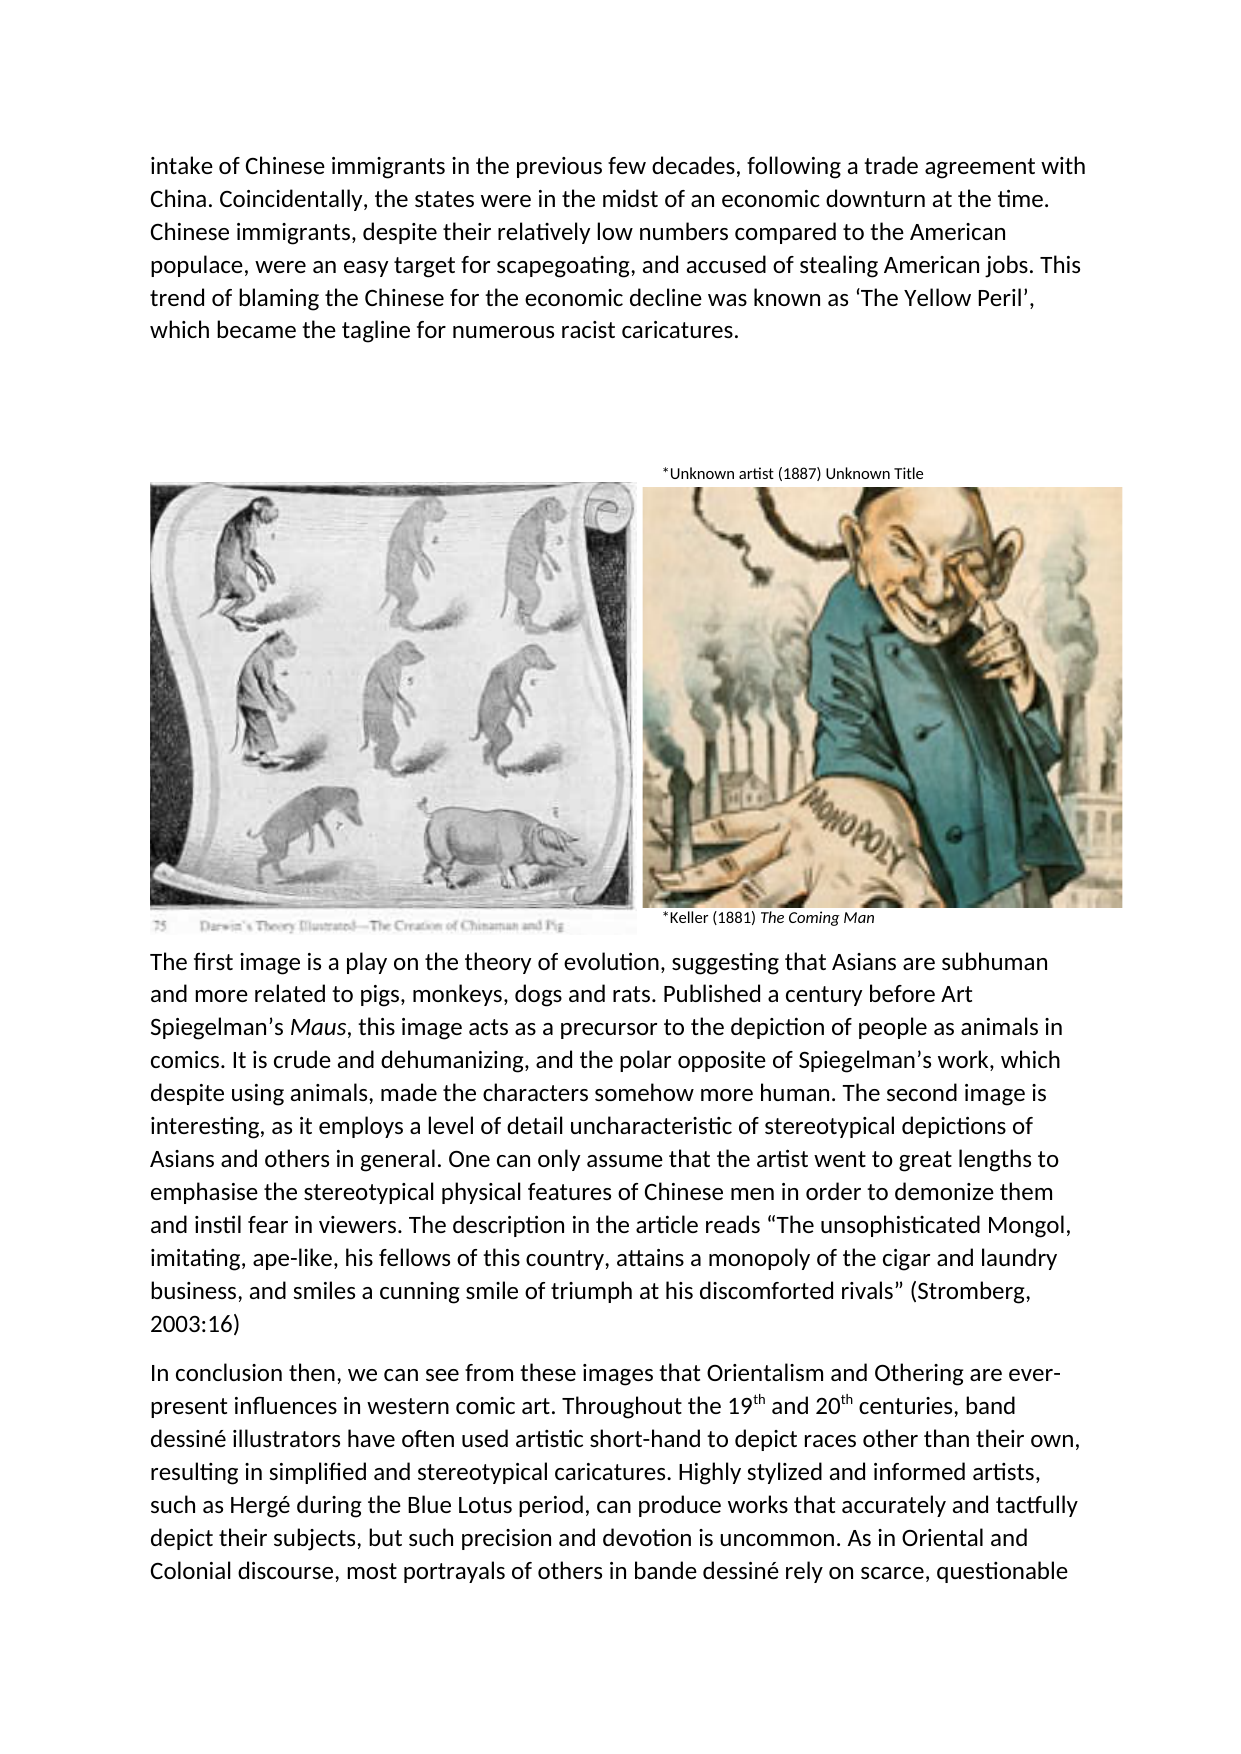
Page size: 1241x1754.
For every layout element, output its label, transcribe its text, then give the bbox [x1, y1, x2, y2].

picture [150, 482, 637, 935]
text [150, 1357, 1090, 1585]
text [150, 150, 1090, 345]
text The first image is a play on the theory of evolution, suggesting that Asians are subhuman and more related to pigs, monkeys, dogs and rats. Published a century before Art Spiegelman’s Maus, this image acts as a precursor to the depiction of people as animals in comics. It is crude and dehumanizing, and the polar opposite of Spiegelman’s work, which despite using animals, made the characters somehow more human. The second image is interesting, as it employs a level of detail uncharacteristic of stereotypical depictions of Asians and others in general. One can only assume that the artist went to great lengths to emphasise the stereotypical physical features of Chinese men in order to demonize them and instil fear in viewers. The description in the article reads “The unsophisticated Mongol, imitating, ape-like, his fellows of this country, attains a monopoly of the cigar and laundry business, and smiles a cunning smile of triumph at his discomforted rivals” (Stromberg, 2003:16) [150, 946, 1090, 1338]
picture [642, 487, 1123, 908]
